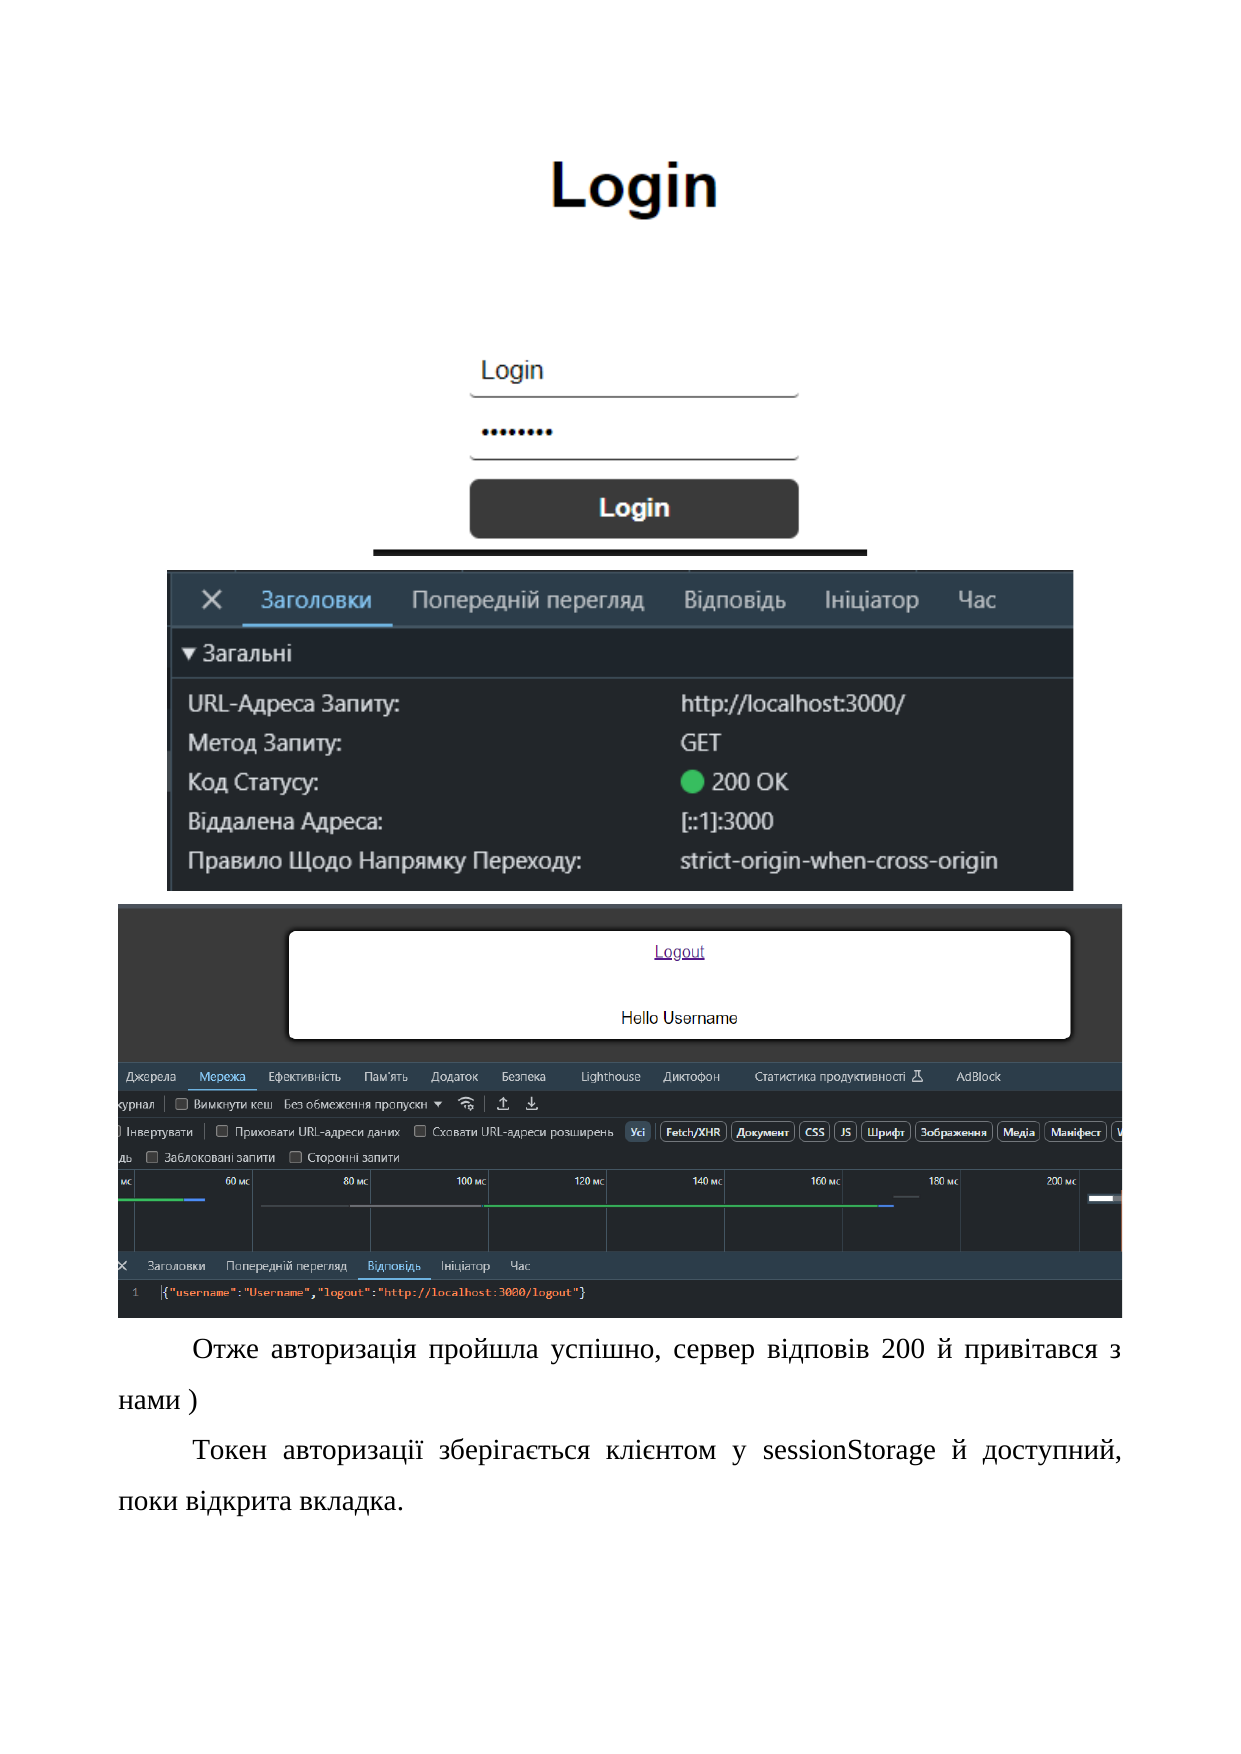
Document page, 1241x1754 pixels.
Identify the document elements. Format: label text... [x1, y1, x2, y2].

picture [373, 118, 868, 556]
picture [118, 904, 1123, 1318]
text Отже авторизація пройшла успішно, сервер відповів 200 й привітався з нами ) [118, 1332, 1122, 1416]
picture [167, 570, 1074, 891]
text Токен авторизації зберігається клієнтом у sessionStorage й доступний, поки відкрита вкладка. [118, 1432, 1122, 1516]
